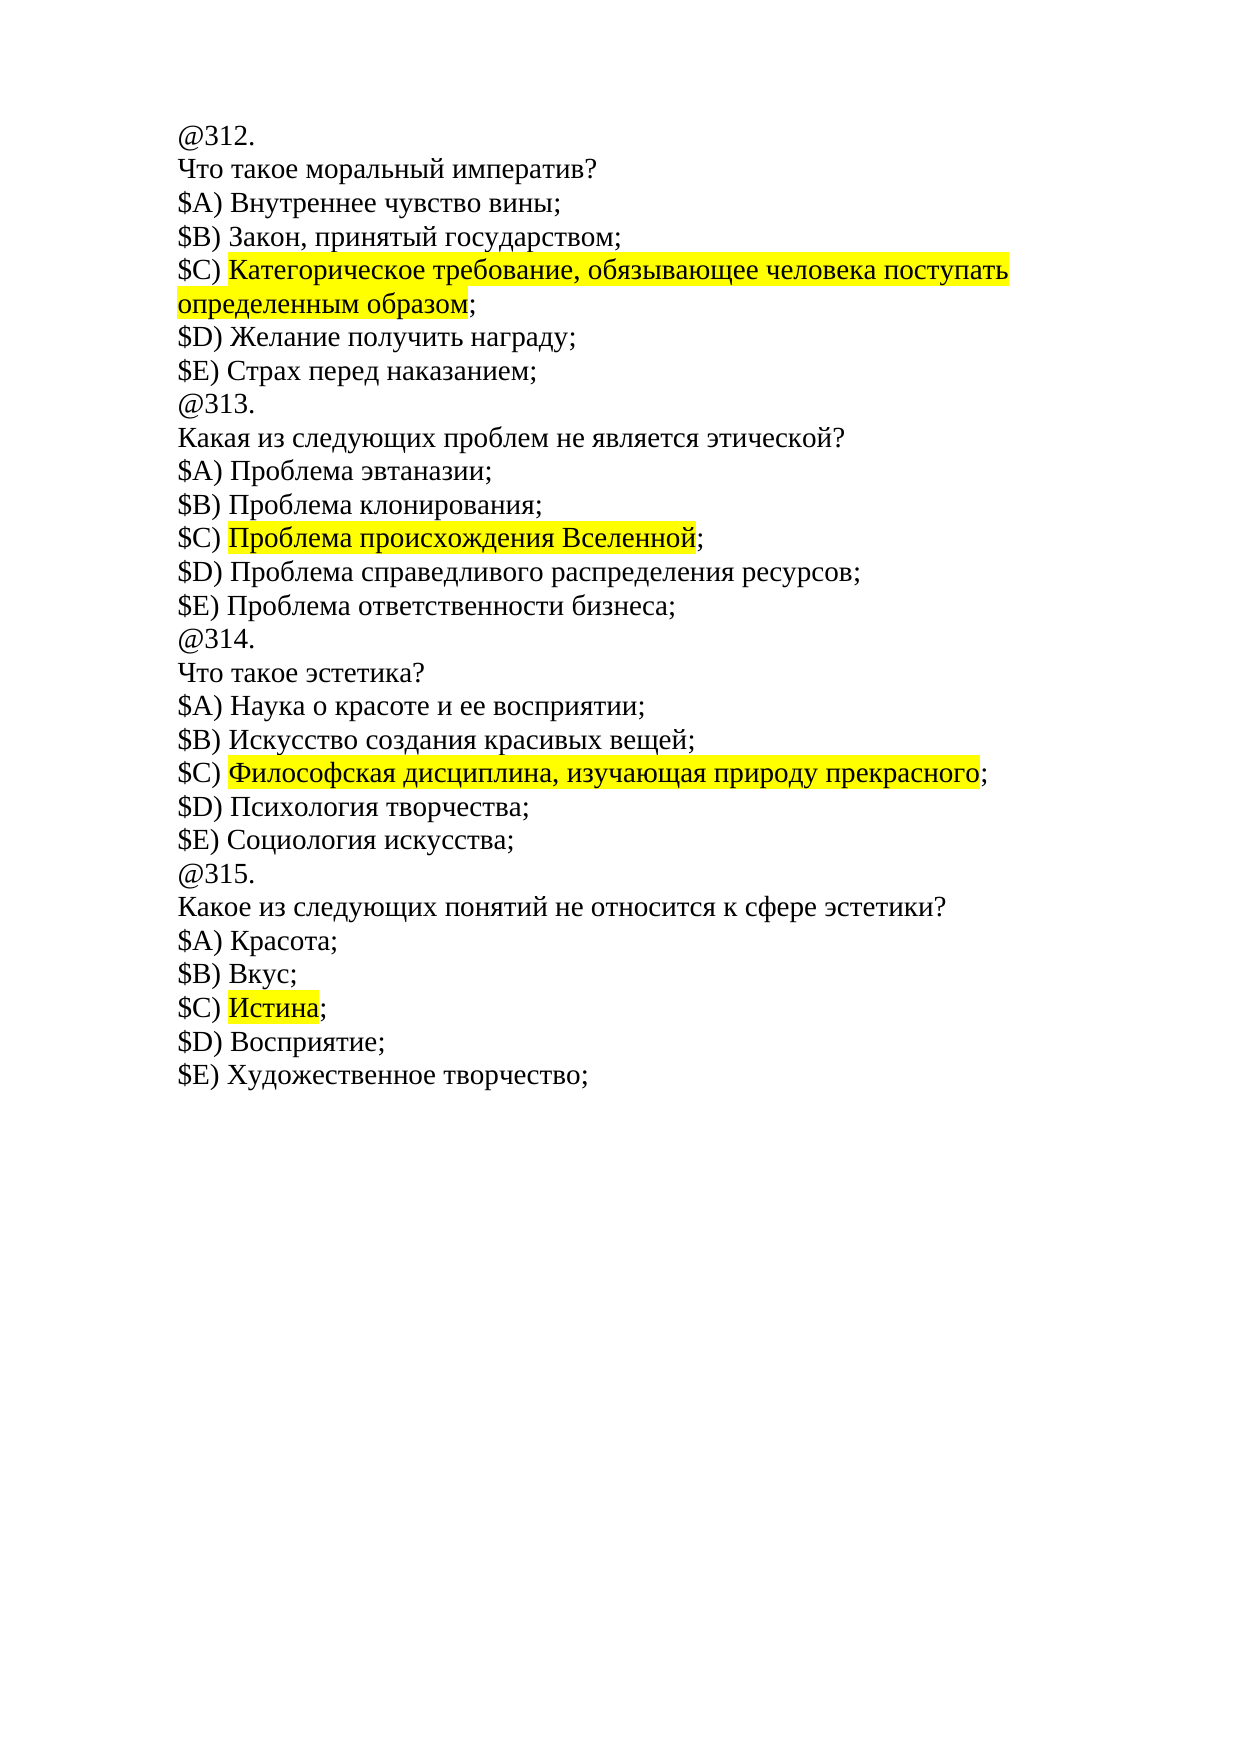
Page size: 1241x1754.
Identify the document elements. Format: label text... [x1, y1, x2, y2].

text $B) Проблема клонирования; [177, 487, 1152, 521]
text @314. [177, 621, 1152, 655]
text $C) Категорическое требование, обязывающее человека поступать определенным образом; [468, 252, 1152, 319]
text $C) Проблема происхождения Вселенной; [696, 521, 1152, 554]
text $E) Проблема ответственности бизнеса; [177, 588, 1152, 621]
text $D) Восприятие; [177, 1024, 1152, 1057]
text Что такое эстетика? [177, 655, 1152, 688]
text $A) Внутреннее чувство вины; [177, 185, 1152, 219]
text $E) Страх перед наказанием; [177, 353, 1152, 386]
text $D) Психология творчества; [177, 789, 1152, 822]
text $D) Желание получить награду; [177, 319, 1152, 353]
text Какое из следующих понятий не относится к сфере эстетики? [177, 889, 1152, 923]
text $B) Искусство создания красивых вещей; [177, 722, 1152, 755]
text $C) Истина; [177, 990, 228, 1024]
text $E) Социология искусства; [177, 822, 1152, 856]
text $B) Вкус; [177, 957, 1152, 990]
text Какая из следующих проблем не является этической? [177, 420, 1152, 453]
text Что такое моральный императив? [177, 152, 1152, 185]
text @312. [177, 118, 1152, 152]
text $D) Проблема справедливого распределения ресурсов; [177, 554, 1152, 588]
text $A) Красота; [177, 923, 1152, 957]
text $E) Художественное творчество; [177, 1057, 1152, 1091]
text @313. [177, 386, 1152, 420]
text $C) Философская дисциплина, изучающая природу прекрасного; [980, 755, 1152, 789]
text @315. [177, 856, 1152, 889]
text $A) Проблема эвтаназии; [177, 453, 1152, 487]
text $A) Наука о красоте и ее восприятии; [177, 688, 1152, 722]
text $C) Истина; [319, 990, 1152, 1024]
text $B) Закон, принятый государством; [177, 219, 1152, 252]
